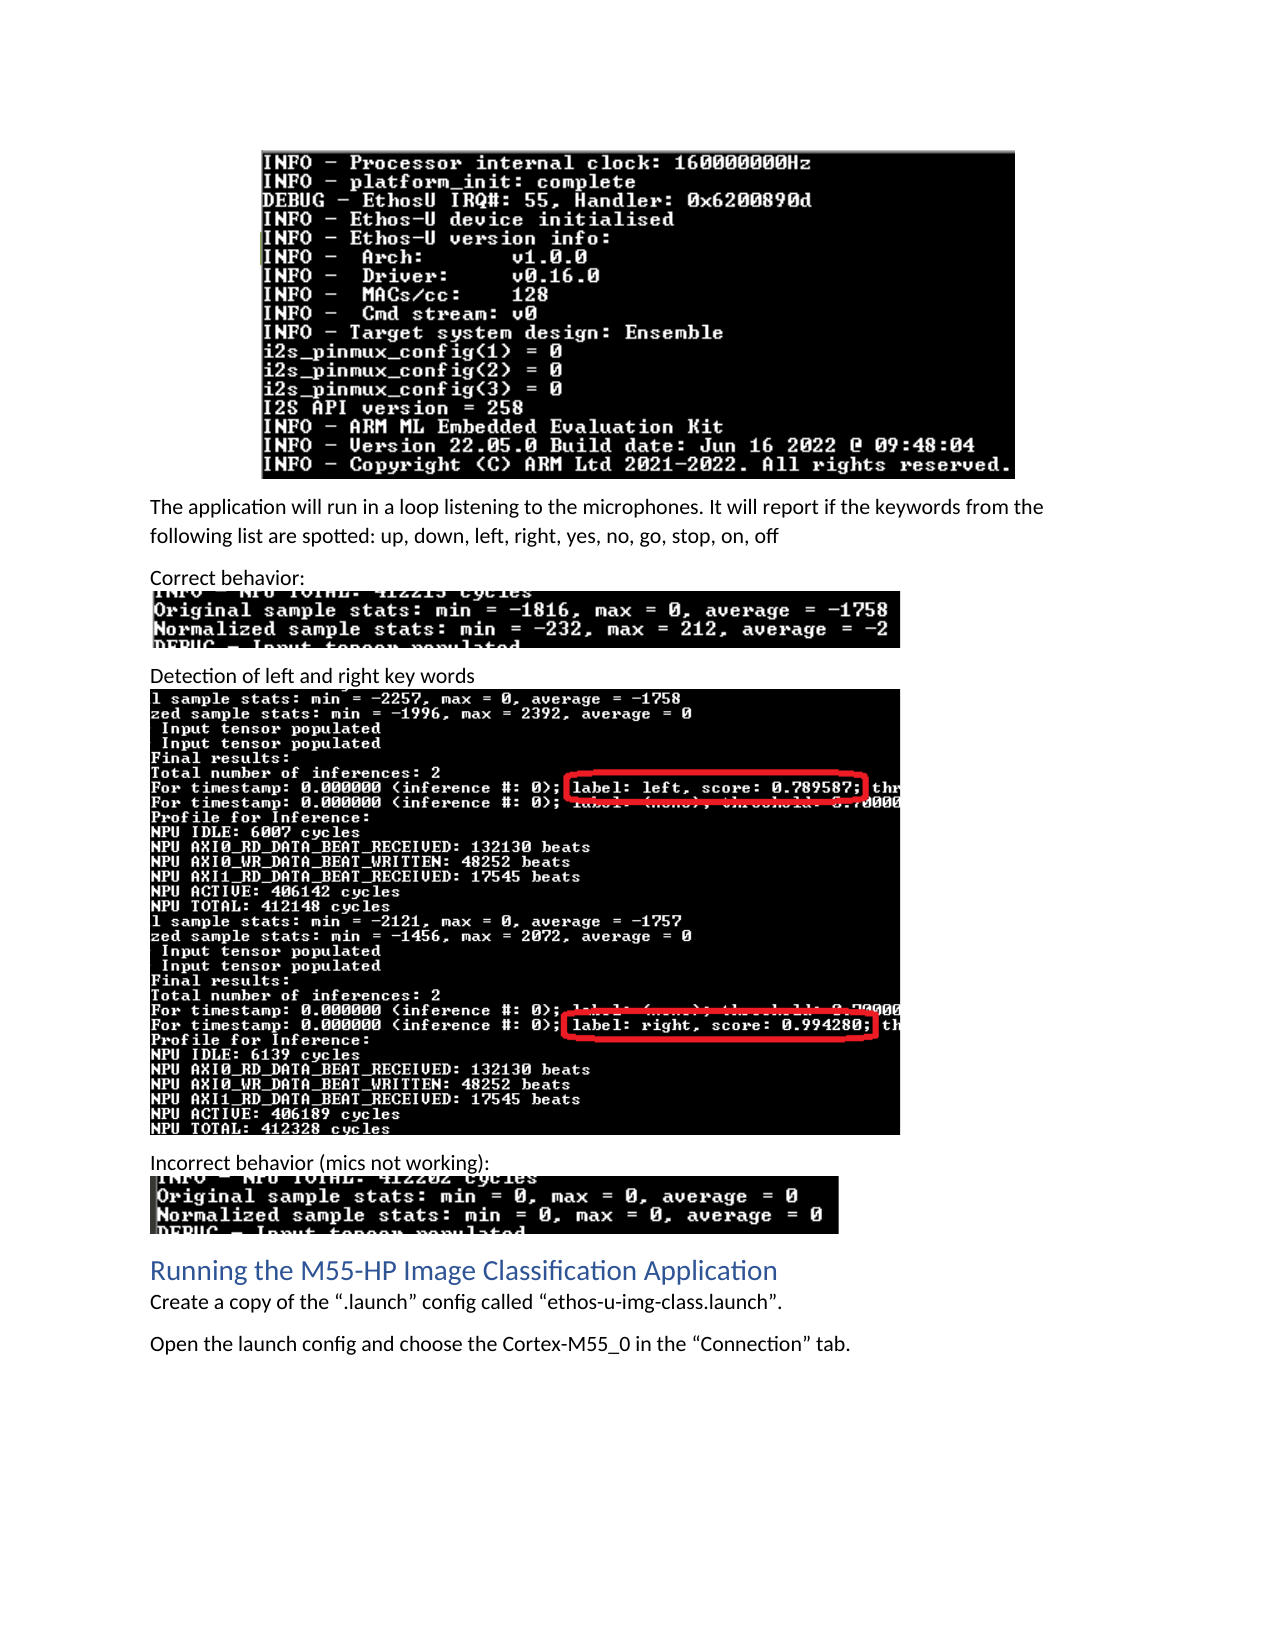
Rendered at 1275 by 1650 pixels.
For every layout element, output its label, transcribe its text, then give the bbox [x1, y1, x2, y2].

text Correct behavior: [150, 564, 1125, 591]
text The application will run in a loop listening to the microphones. It will report if the keywords from the following list are spotted: up, down, left, right, yes, no, go, stop, on, off [150, 493, 1125, 549]
picture [260, 150, 1015, 479]
picture [150, 1176, 839, 1234]
text Create a copy of the “.launch” config called “ethos-u-img-class.launch”. [150, 1288, 1125, 1315]
text Incorrect behavior (mics not working): [150, 1149, 1125, 1176]
text Open the launch config and choose the Cortex-M55_0 in the “Connection” tab. [150, 1330, 1125, 1357]
picture [150, 689, 901, 1135]
text Detection of left and right key words [150, 663, 1125, 689]
subtitle Running the M55-HP Image Classification Application [150, 1252, 1125, 1288]
picture [150, 591, 901, 648]
